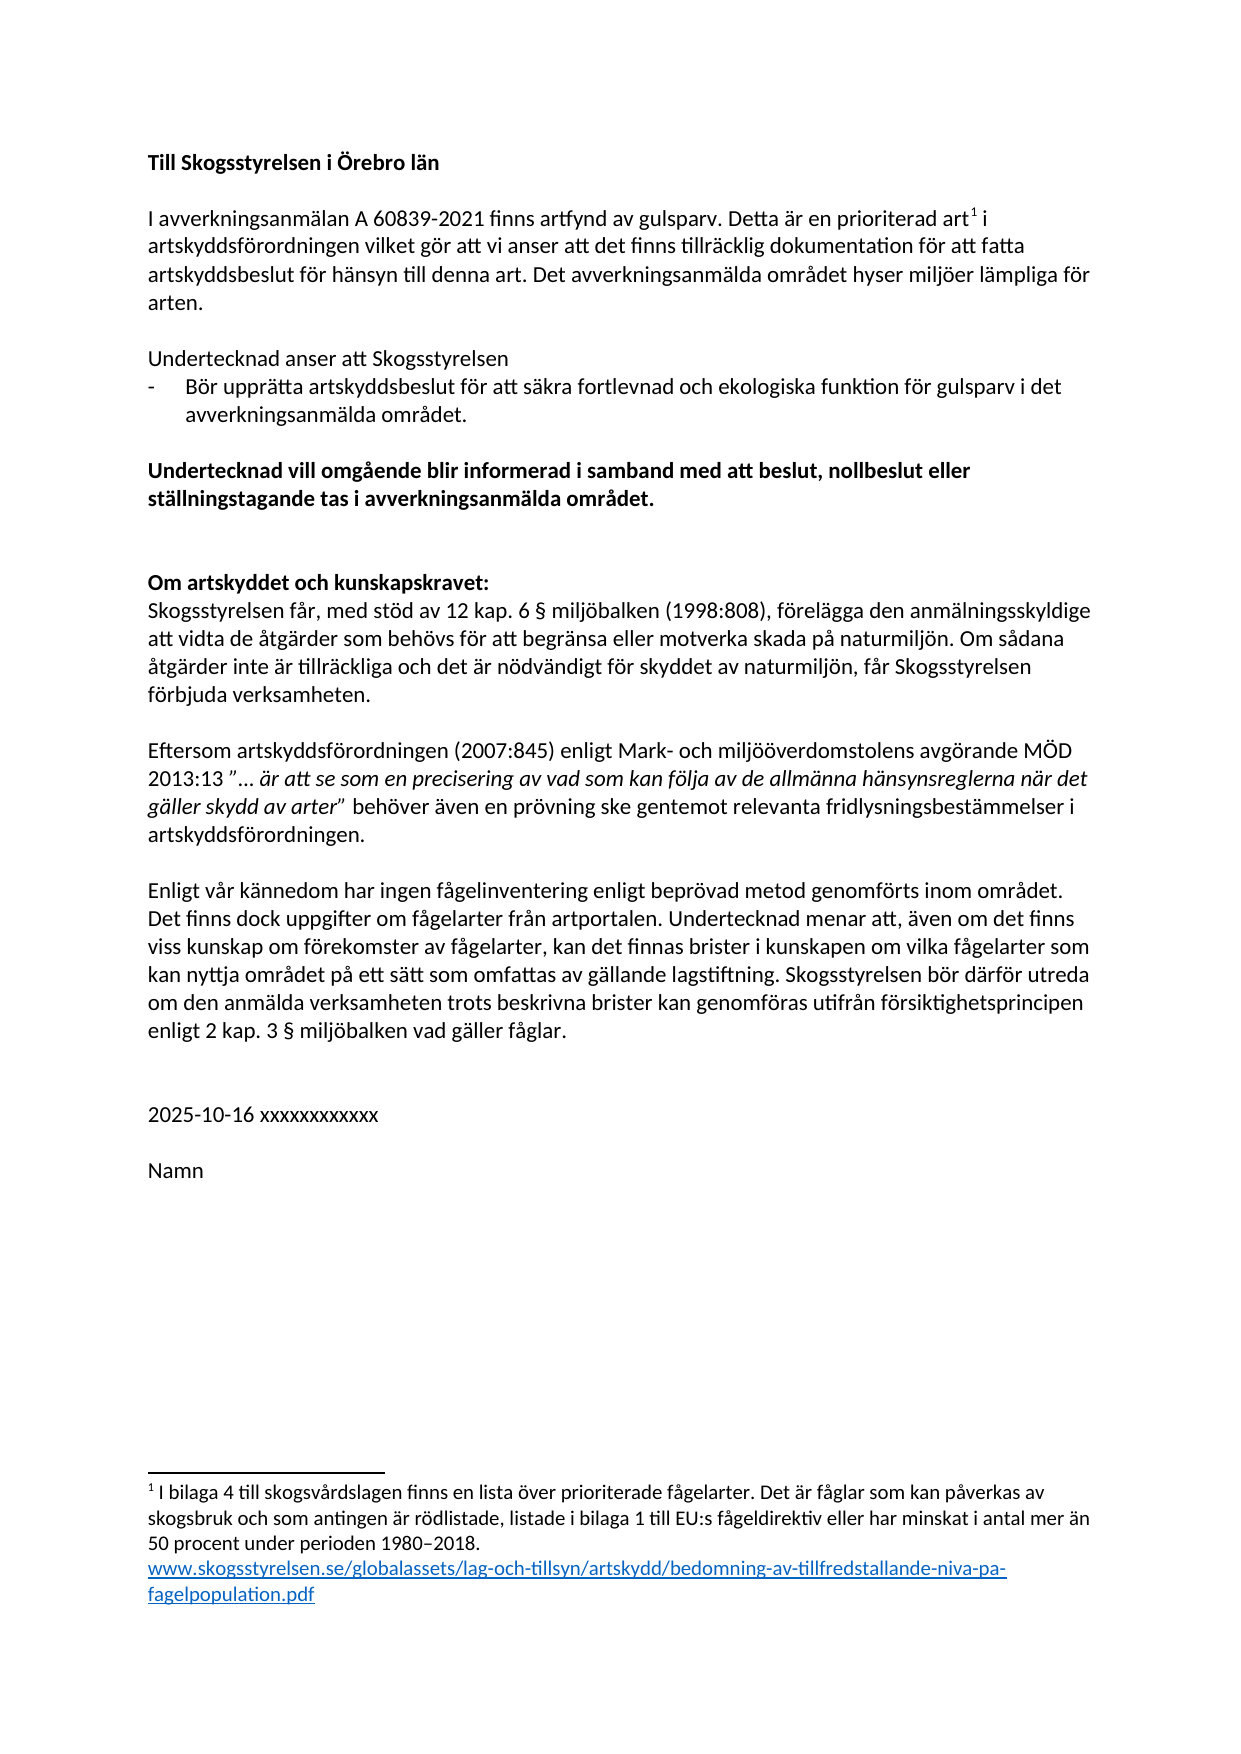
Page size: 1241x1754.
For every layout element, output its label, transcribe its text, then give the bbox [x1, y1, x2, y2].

text gäller skydd av arter” behöver även en prövning ske gentemot relevanta fridlysningsbestämmelser i artskyddsförordningen. [148, 792, 1093, 848]
text Namn [148, 1156, 1093, 1184]
text I avverkningsanmälan A 60839-2021 finns artfynd av gulsparv. Detta är en prioriterad art i artskyddsförordningen vilket gör att vi anser att det finns tillräcklig dokumentation för att fatta artskyddsbeslut för hänsyn till denna art. Det avverkningsanmälda området hyser miljöer lämpliga för arten. [148, 204, 1093, 316]
text Enligt vår kännedom har ingen fågelinventering enligt beprövad metod genomförts inom området. Det finns dock uppgifter om fågelarter från artportalen. Undertecknad menar att, även om det finns viss kunskap om förekomster av fågelarter, kan det finnas brister i kunskapen om vilka fågelarter som kan nyttja området på ett sätt som omfattas av gällande lagstiftning. Skogsstyrelsen bör därför utreda om den anmälda verksamheten trots beskrivna brister kan genomföras utifrån försiktighetsprincipen enligt 2 kap. 3 § miljöbalken vad gäller fåglar. [148, 876, 1093, 1044]
text Undertecknad vill omgående blir informerad i samband med att beslut, nollbeslut eller ställningstagande tas i avverkningsanmälda området. [148, 456, 1093, 512]
text 2025-10-16 xxxxxxxxxxxx [148, 1100, 1093, 1128]
text Skogsstyrelsen får, med stöd av 12 kap. 6 § miljöbalken (1998:808), förelägga den anmälningsskyldige att vidta de åtgärder som behövs för att begränsa eller motverka skada på naturmiljön. Om sådana åtgärder inte är tillräckliga och det är nödvändigt för skyddet av naturmiljön, får Skogsstyrelsen förbjuda verksamheten. [148, 596, 1093, 708]
text Om artskyddet och kunskapskravet: [148, 568, 1093, 596]
text Till Skogsstyrelsen i Örebro län [148, 148, 1093, 176]
list Bör upprätta artskyddsbeslut för att säkra fortlevnad och ekologiska funktion för gulsparv i det avverkningsanmälda området. [148, 372, 1093, 428]
text Undertecknad anser att Skogsstyrelsen [148, 344, 1093, 372]
text Eftersom artskyddsförordningen (2007:845) enligt Mark- och miljööverdomstolens avgörande MÖD 2013:13 ”… är att se som en precisering av vad som kan följa av de allmänna hänsynsreglerna när det [148, 736, 1093, 792]
